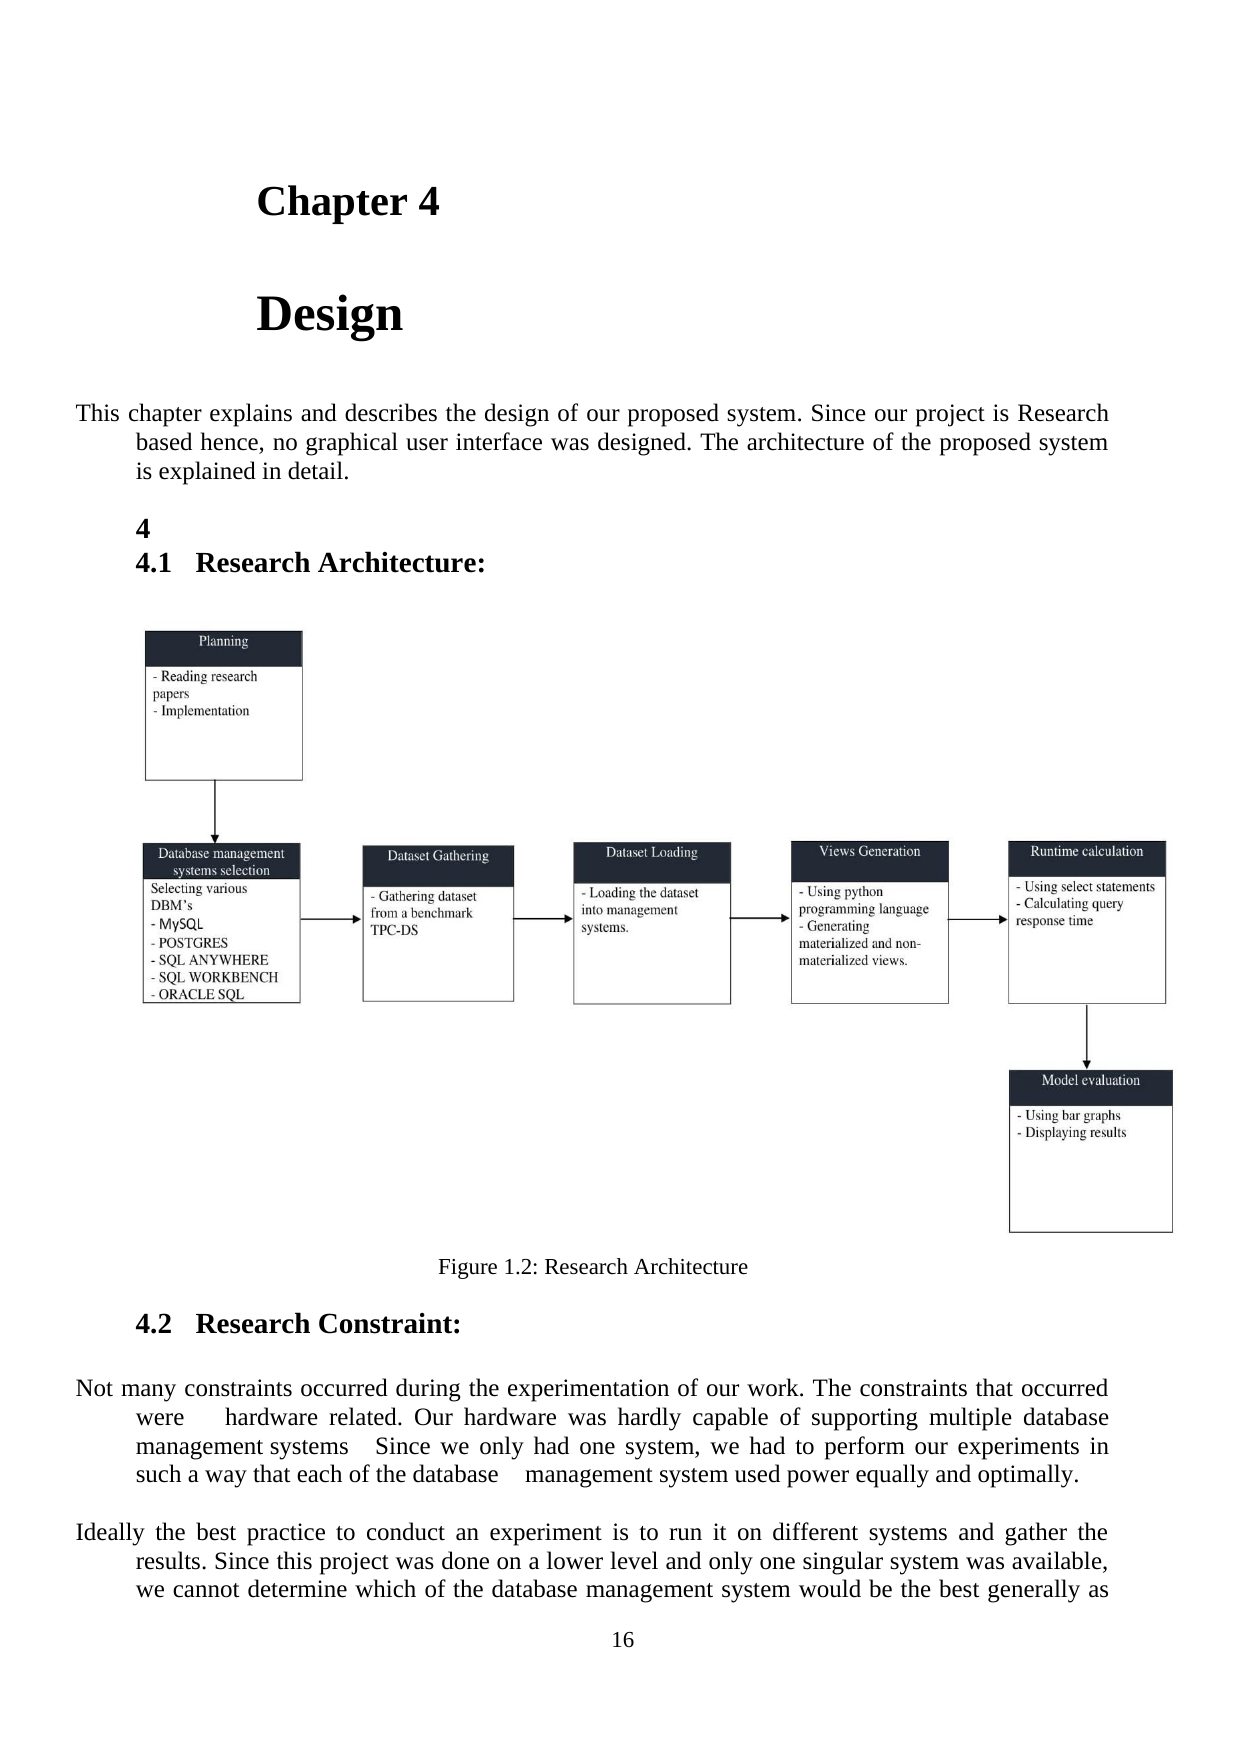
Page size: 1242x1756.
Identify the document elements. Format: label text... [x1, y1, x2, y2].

text Not many constraints occurred during the experimentation of our work. The constraints that occurred were hardware related. Our hardware was hardly capable of supporting multiple database management systems Since we only had one system, we had to perform our experiments in such a way that each of the database management system used power equally and optimally. [75, 1373, 1110, 1488]
text Chapter 4 [196, 175, 1242, 224]
text Design [196, 282, 1242, 341]
text This chapter explains and describes the design of our proposed system. Since our project is Research based hence, no graphical user interface was designed. The architecture of the proposed system is explained in detail. [75, 398, 1110, 485]
subtitle Research Constraint: [135, 1306, 1242, 1340]
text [75, 1517, 1110, 1603]
picture [136, 622, 1181, 1234]
subtitle Research Architecture: [135, 545, 1242, 578]
